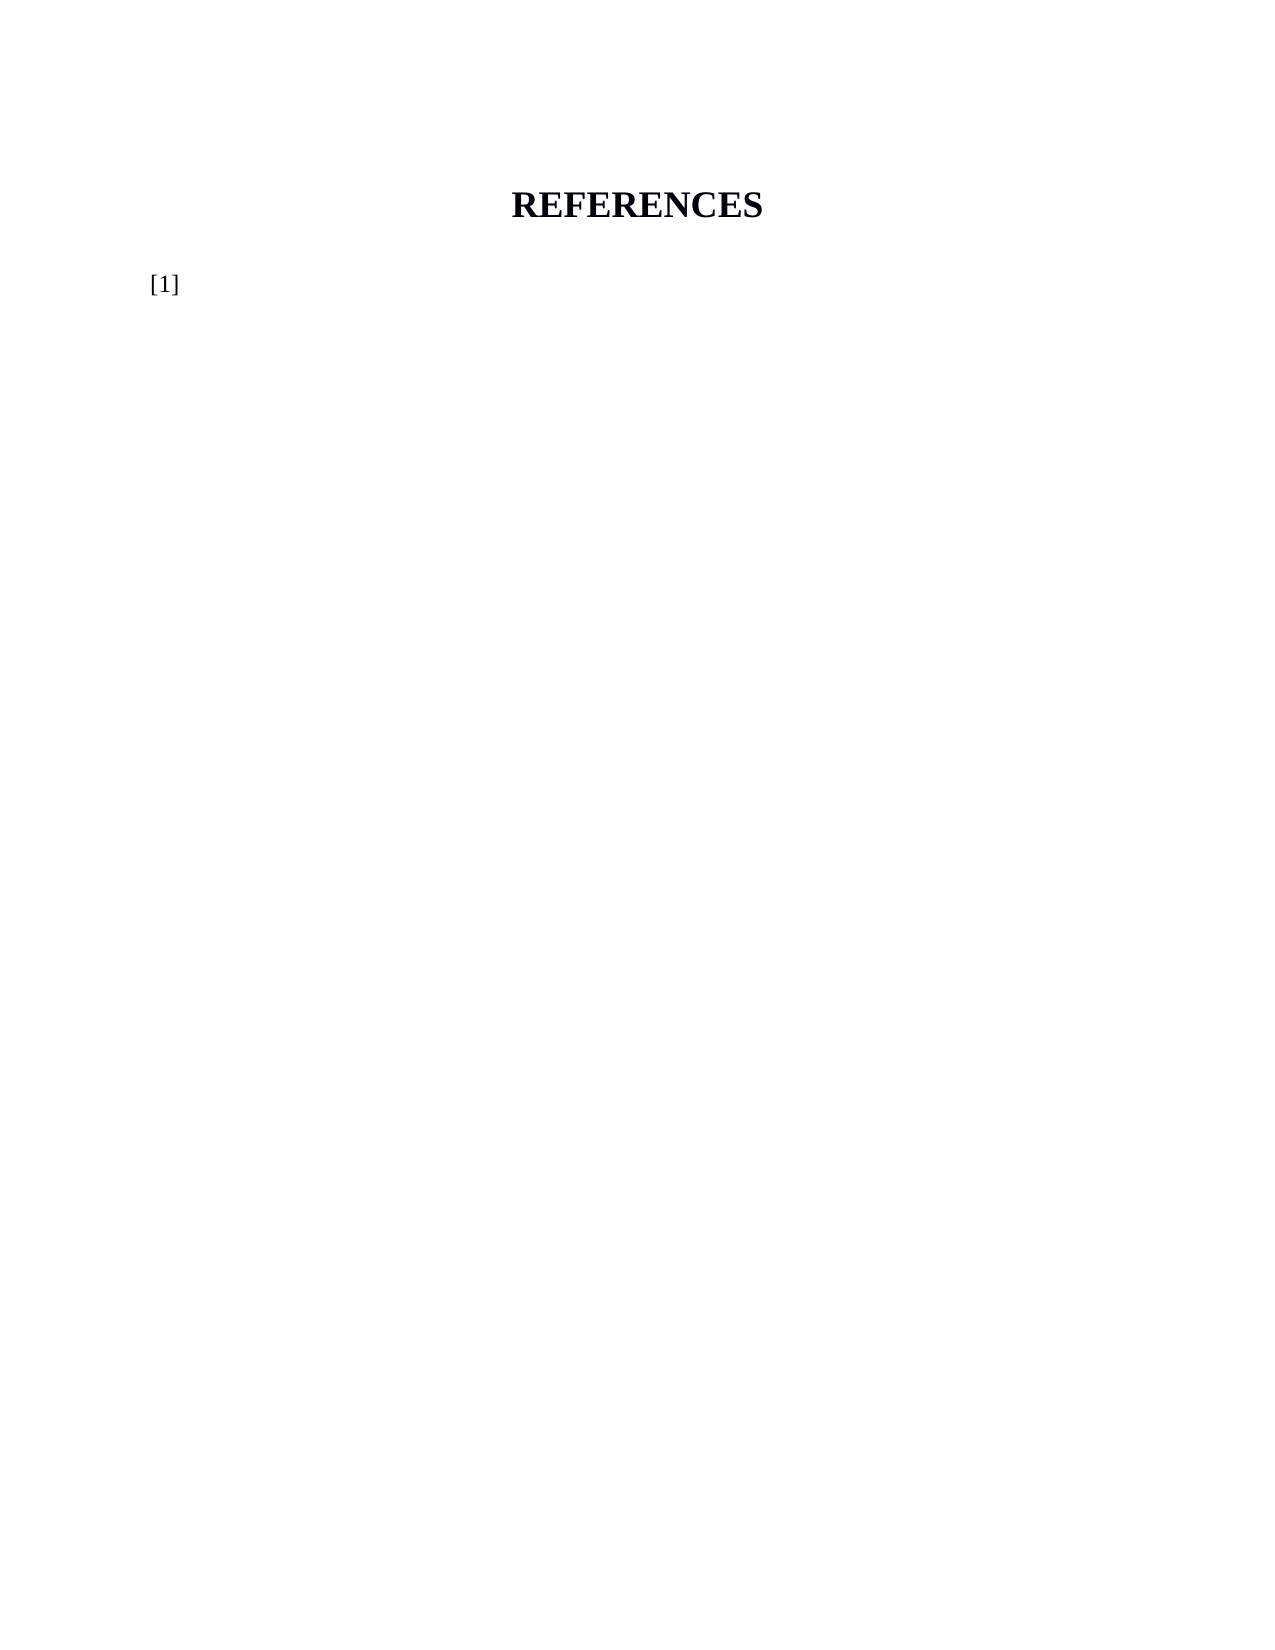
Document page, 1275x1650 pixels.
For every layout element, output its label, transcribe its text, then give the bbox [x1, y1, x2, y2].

text REFERENCES [150, 187, 1125, 225]
text [1] [150, 262, 1125, 300]
